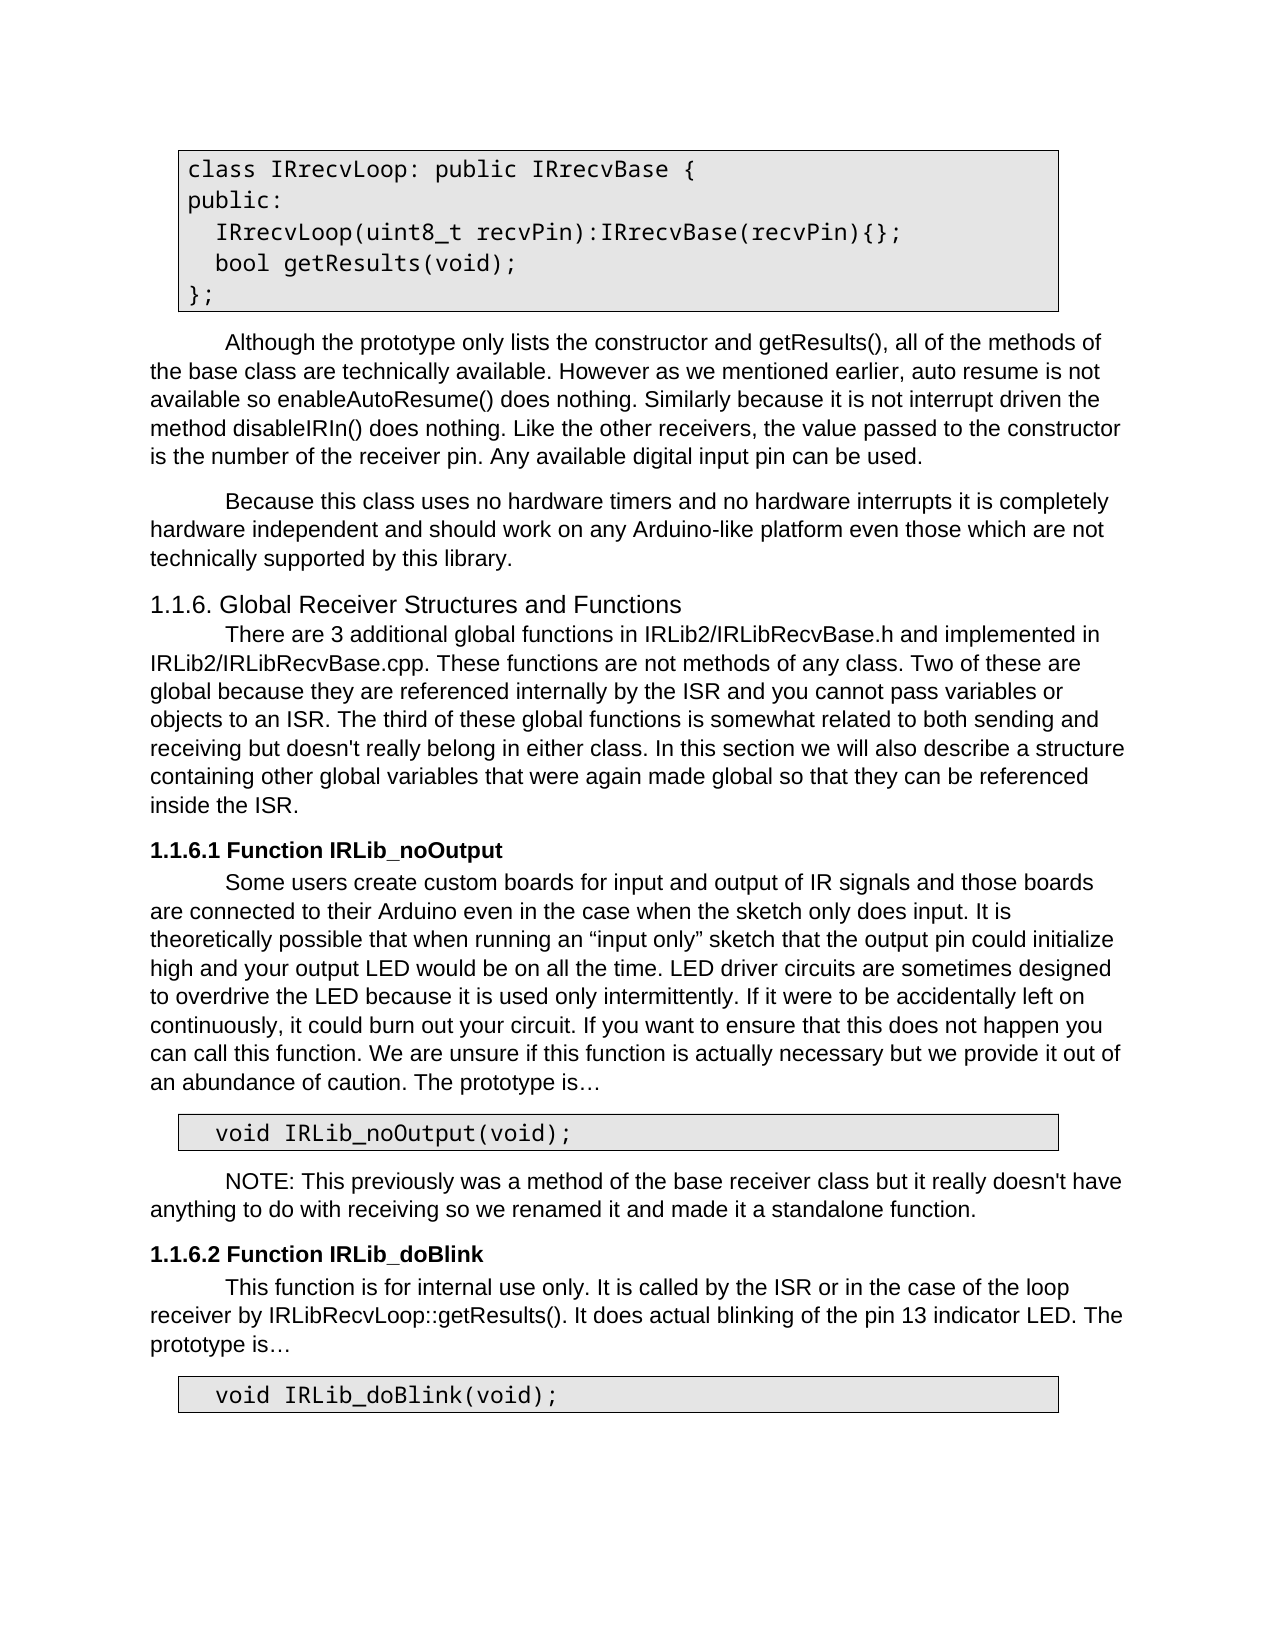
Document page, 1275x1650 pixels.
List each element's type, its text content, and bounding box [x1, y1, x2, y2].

text class IRrecvLoop: public IRrecvBase { [179, 151, 1058, 181]
subtitle 1.1.6.1 Function IRLib_noOutput [150, 837, 1125, 863]
text There are 3 additional global functions in IRLib2/IRLibRecvBase.h and implemented in IRLib2/IRLibRecvBase.cpp. These functions are not methods of any class. Two of these are global because they are referenced internally by the ISR and you cannot pass variables or objects to an ISR. The third of these global functions is somewhat related to both sending and receiving but doesn't really belong in either class. In this section we will also describe a structure containing other global variables that were again made global so that they can be referenced inside the ISR. [150, 621, 1125, 818]
text Although the prototype only lists the constructor and getResults(), all of the methods of the base class are technically available. However as we mentioned earlier, auto resume is not available so enableAutoResume() does nothing. Similarly because it is not interrupt driven the method disableIRIn() does nothing. Like the other receivers, the value passed to the constructor is the number of the receiver pin. Any available digital input pin can be used. [150, 329, 1125, 469]
text bool getResults(void); [179, 244, 1058, 275]
text }; [179, 275, 1058, 311]
text public: [179, 181, 1058, 212]
text NOTE: This previously was a method of the base receiver class but it really doesn't have anything to do with receiving so we renamed it and made it a standalone function. [150, 1168, 1125, 1222]
text This function is for internal use only. It is called by the ISR or in the case of the loop receiver by IRLibRecvLoop::getResults(). It does actual blinking of the pin 13 indicator LED. The prototype is… [150, 1274, 1125, 1357]
text Because this class uses no hardware timers and no hardware interrupts it is completely hardware independent and should work on any Arduino-like platform even those which are not technically supported by this library. [150, 488, 1125, 571]
text void IRLib_doBlink(void); [179, 1377, 1058, 1412]
text Some users create custom boards for input and output of IR signals and those boards are connected to their Arduino even in the case when the sketch only does input. It is theoretically possible that when running an “input only” sketch that the output pin could initialize high and your output LED would be on all the time. LED driver circuits are sometimes designed to overdrive the LED because it is used only intermittently. If it were to be accidentally left on continuously, it could burn out your circuit. If you want to ensure that this does not happen you can call this function. We are unsure if this function is actually necessary but we provide it out of an abundance of caution. The prototype is… [150, 869, 1125, 1095]
subtitle 1.1.6. Global Receiver Structures and Functions [150, 590, 1125, 619]
text void IRLib_noOutput(void); [179, 1115, 1058, 1150]
subtitle 1.1.6.2 Function IRLib_doBlink [150, 1241, 1125, 1268]
text IRrecvLoop(uint8_t recvPin):IRrecvBase(recvPin){}; [179, 212, 1058, 244]
